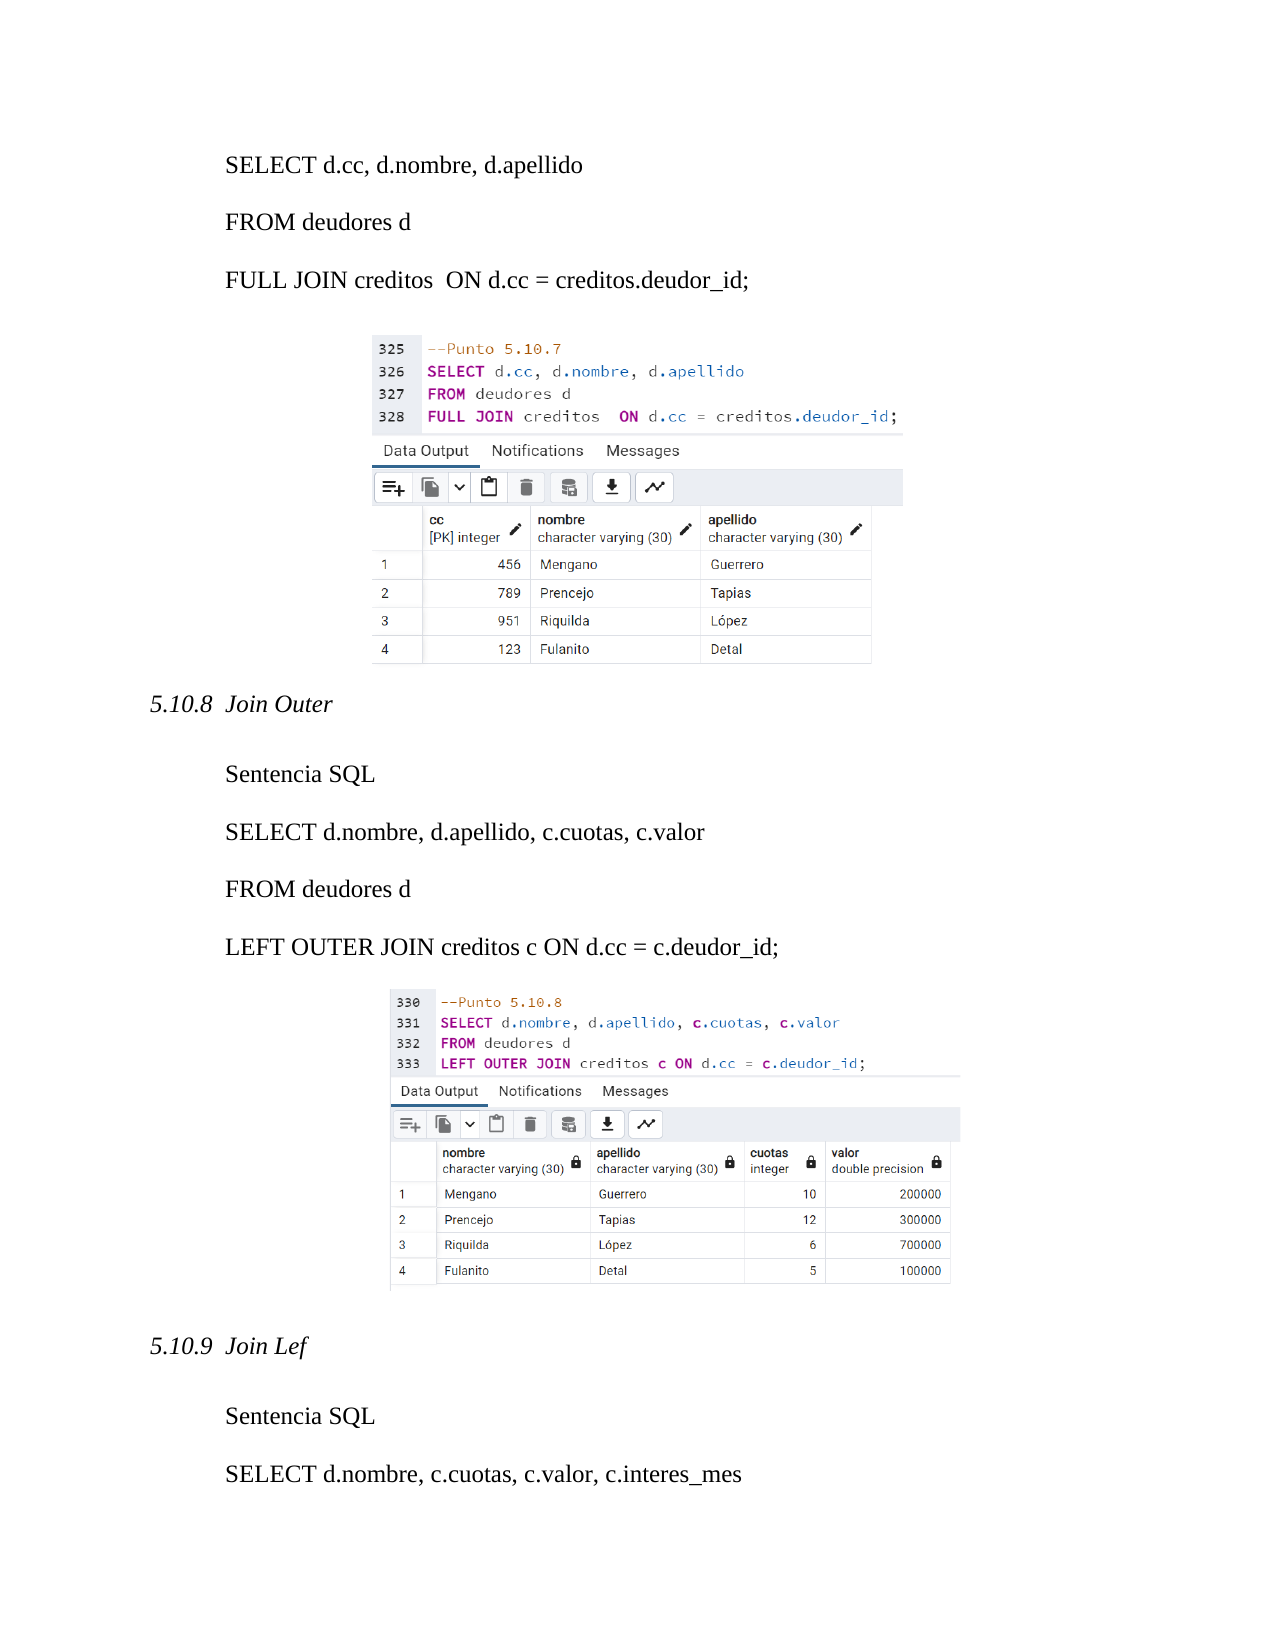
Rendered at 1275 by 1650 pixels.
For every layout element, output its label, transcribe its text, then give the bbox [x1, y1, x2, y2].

text SELECT d.nombre, d.apellido, c.cuotas, c.valor [150, 817, 1125, 845]
text LEFT OUTER JOIN creditos c ON d.cc = c.deudor_id; [150, 932, 1125, 960]
subtitle Join Outer [150, 689, 1125, 718]
picture [389, 989, 961, 1291]
text SELECT d.nombre, c.cuotas, c.valor, c.interes_mes [150, 1459, 1125, 1488]
subtitle Join Lef [150, 1331, 1125, 1360]
text FROM deudores d [150, 874, 1125, 903]
text FULL JOIN creditos ON d.cc = creditos.deudor_id; [150, 265, 1125, 294]
text Sentencia SQL [150, 759, 1125, 788]
text FROM deudores d [150, 207, 1125, 236]
text SELECT d.cc, d.nombre, d.apellido [150, 150, 1125, 179]
text Sentencia SQL [150, 1401, 1125, 1430]
picture [372, 335, 903, 671]
